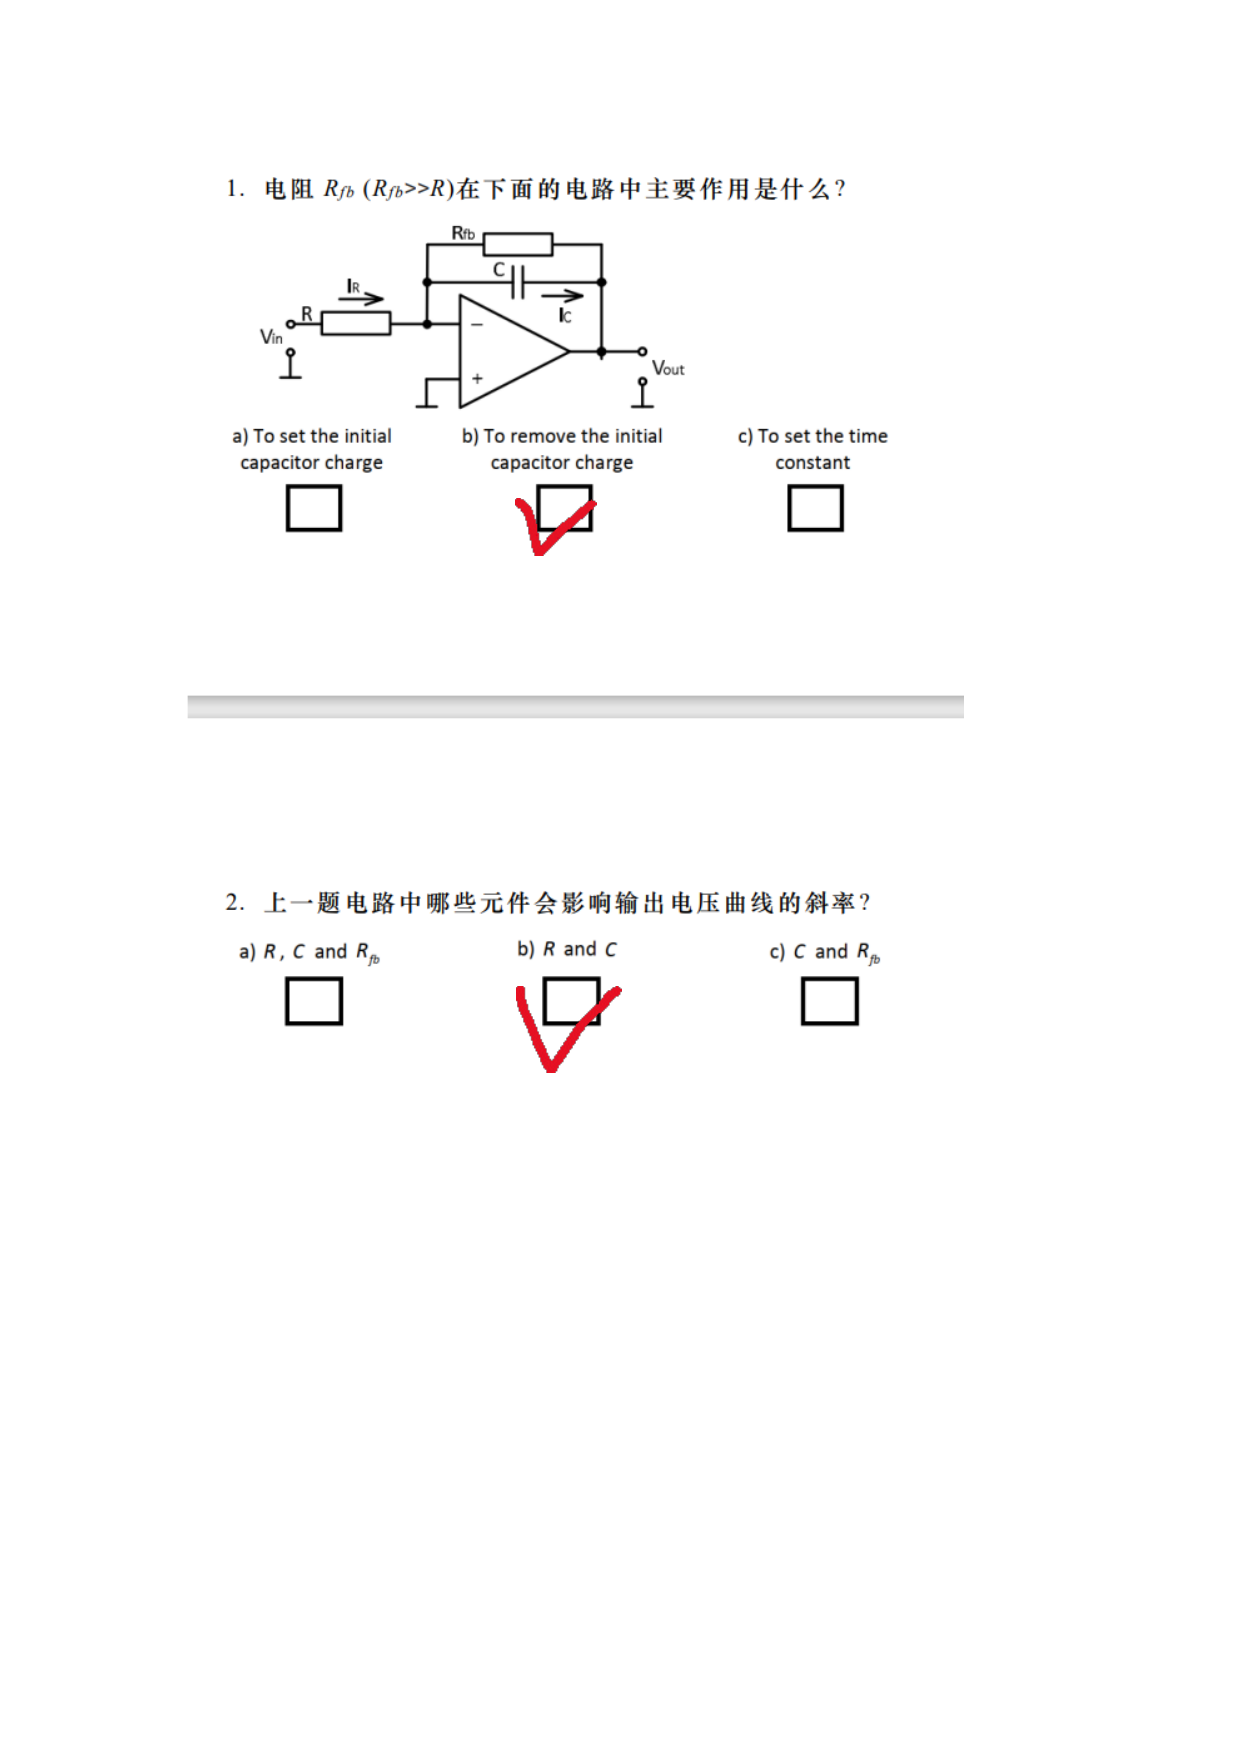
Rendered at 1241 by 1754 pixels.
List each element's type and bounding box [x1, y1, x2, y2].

picture [187, 162, 964, 1073]
